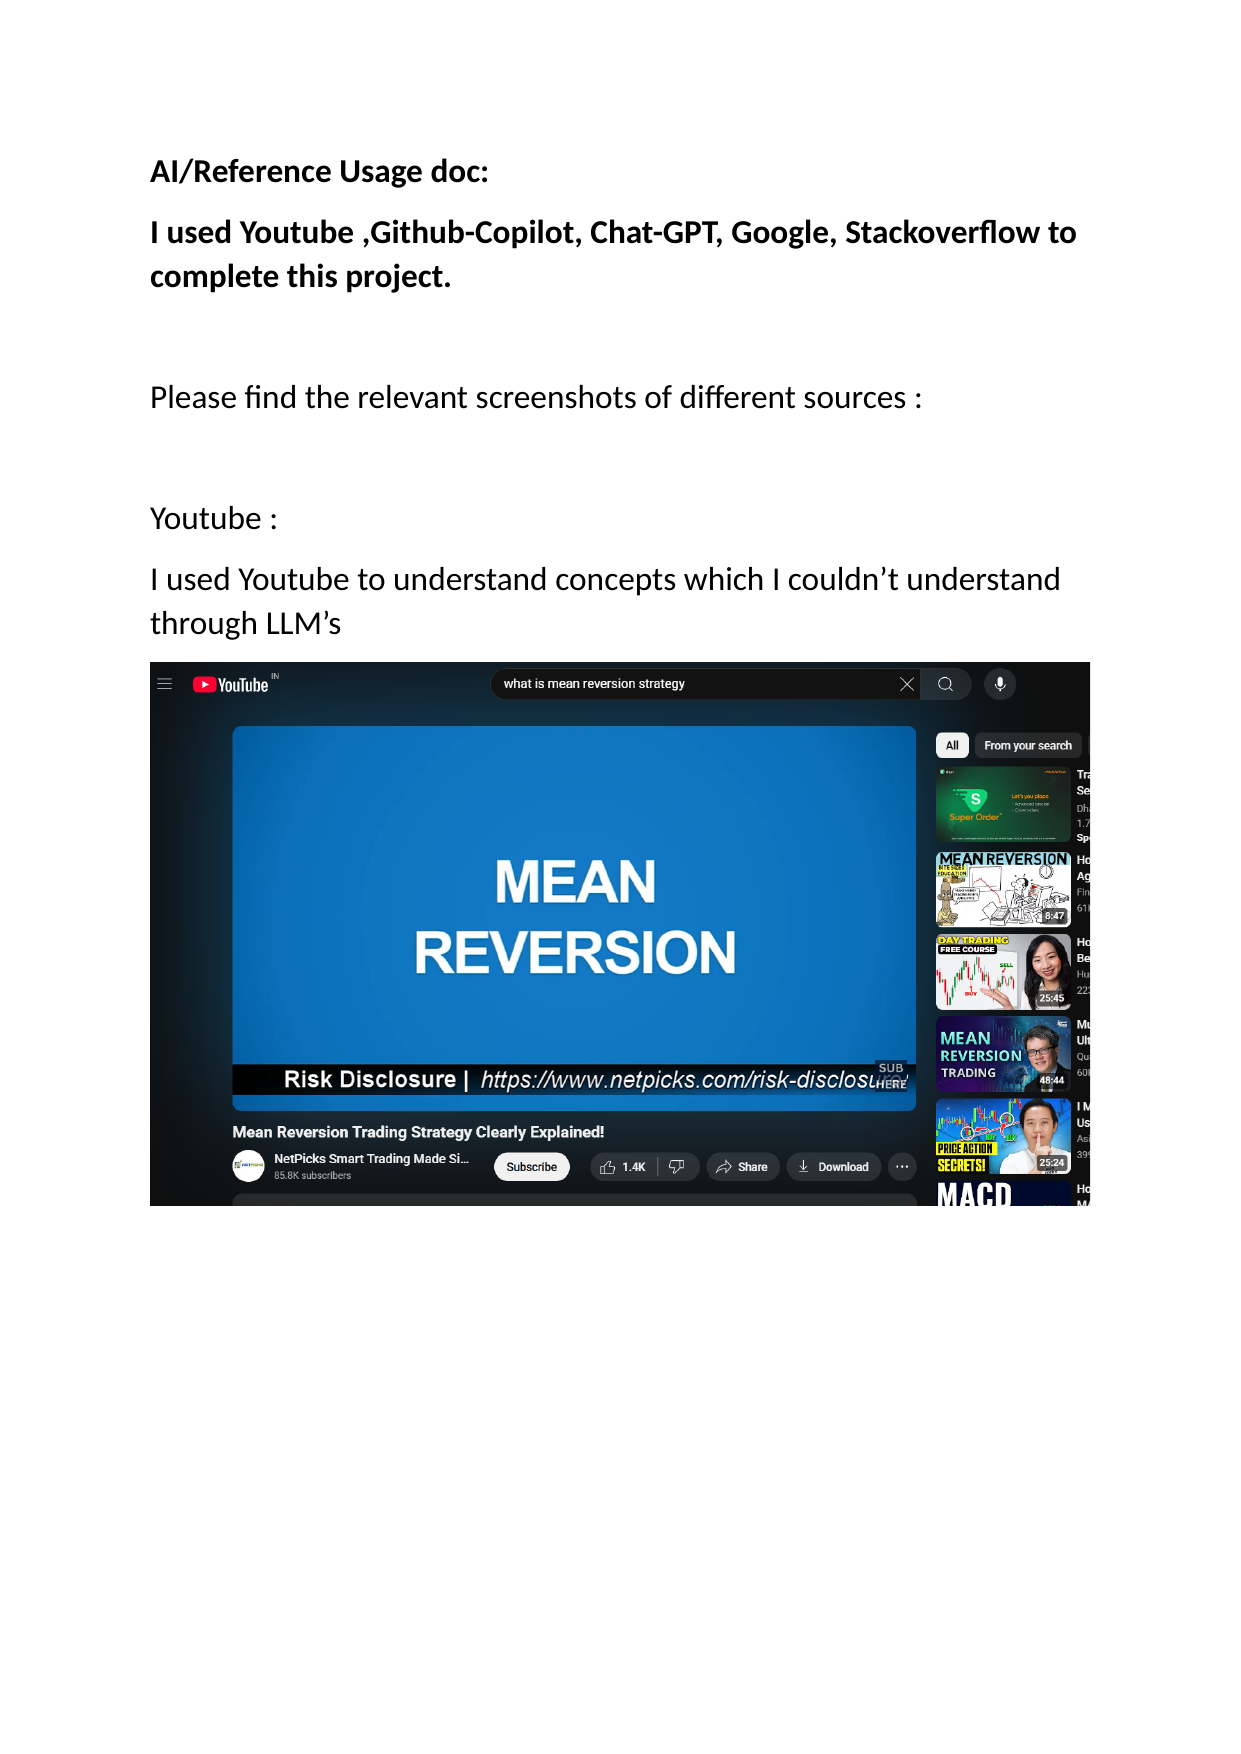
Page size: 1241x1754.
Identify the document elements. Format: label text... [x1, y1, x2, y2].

text Youtube : [150, 497, 1090, 538]
picture [150, 662, 1091, 1206]
text I used Youtube to understand concepts which I couldn’t understand through LLM’s [150, 558, 1090, 642]
text Please find the relevant screenshots of different sources : [150, 376, 1090, 417]
text AI/Reference Usage doc: [150, 150, 1090, 191]
text I used Youtube ,Github-Copilot, Chat-GPT, Google, Stackoverflow to complete this project. [150, 211, 1090, 295]
